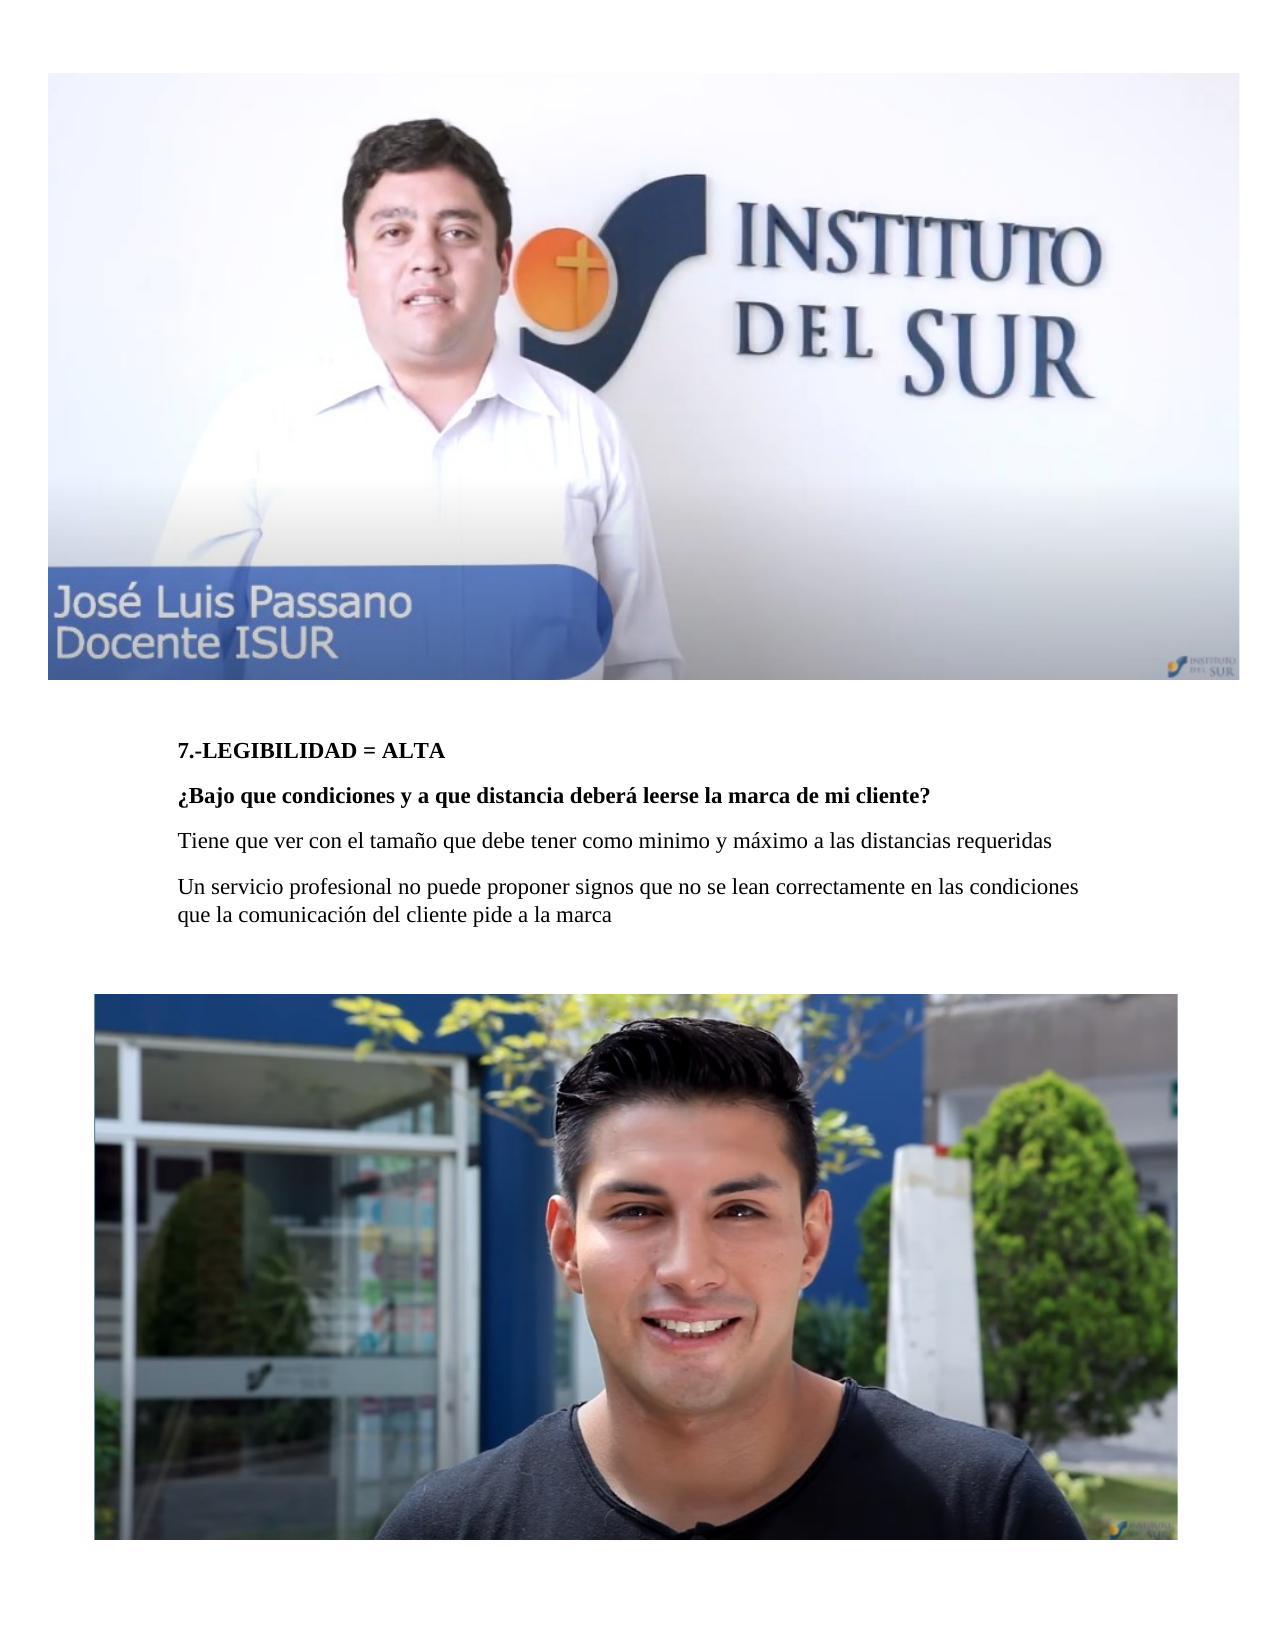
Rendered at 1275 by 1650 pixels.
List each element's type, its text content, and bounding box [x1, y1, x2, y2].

text Tiene que ver con el tamaño que debe tener como minimo y máximo a las distancias requeridas [177, 828, 1098, 854]
picture [48, 73, 1240, 680]
text Un servicio profesional no puede proponer signos que no se lean correctamente en las condiciones que la comunicación del cliente pide a la marca [177, 873, 1098, 927]
text 7.-LEGIBILIDAD = ALTA [177, 737, 1098, 764]
picture [94, 994, 1178, 1540]
text ¿Bajo que condiciones y a que distancia deberá leerse la marca de mi cliente? [177, 782, 1098, 809]
